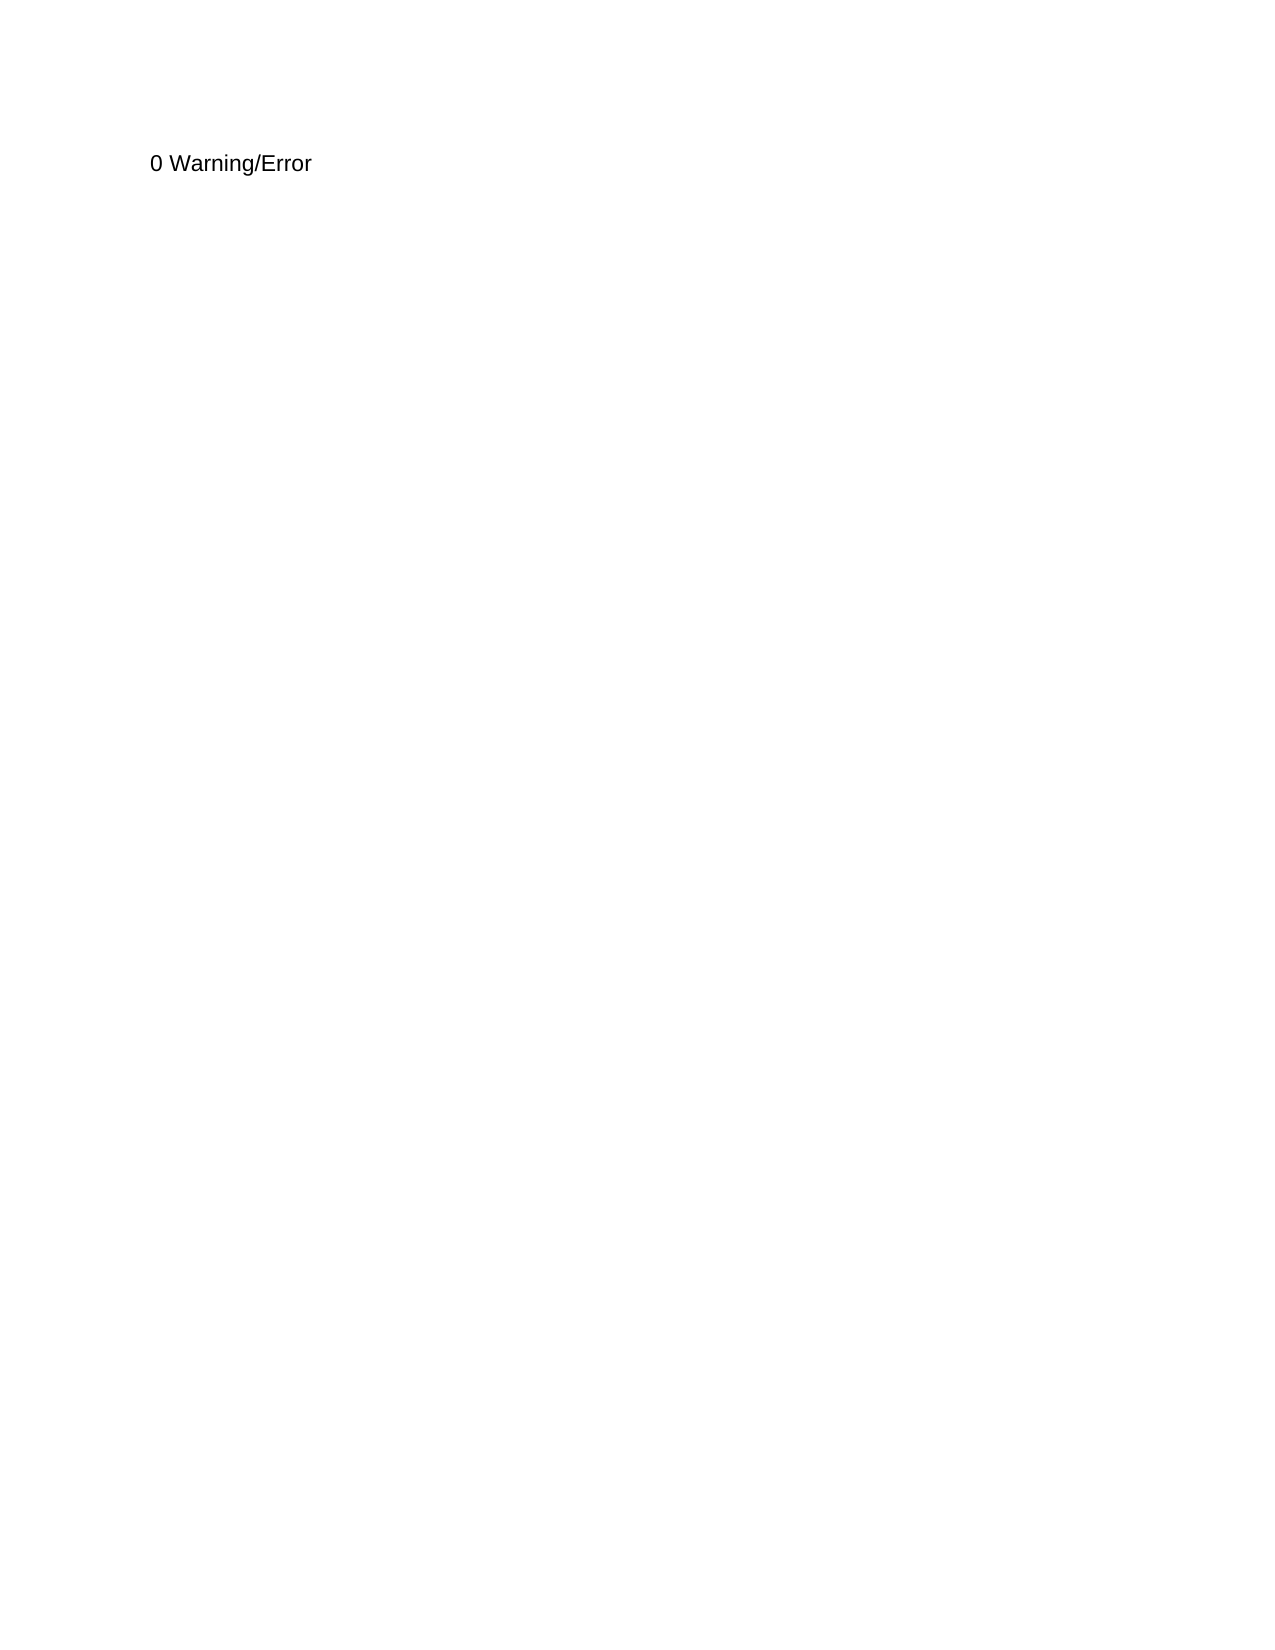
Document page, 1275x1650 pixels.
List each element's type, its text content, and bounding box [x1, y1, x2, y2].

text 0 Warning/Error [150, 150, 1125, 176]
